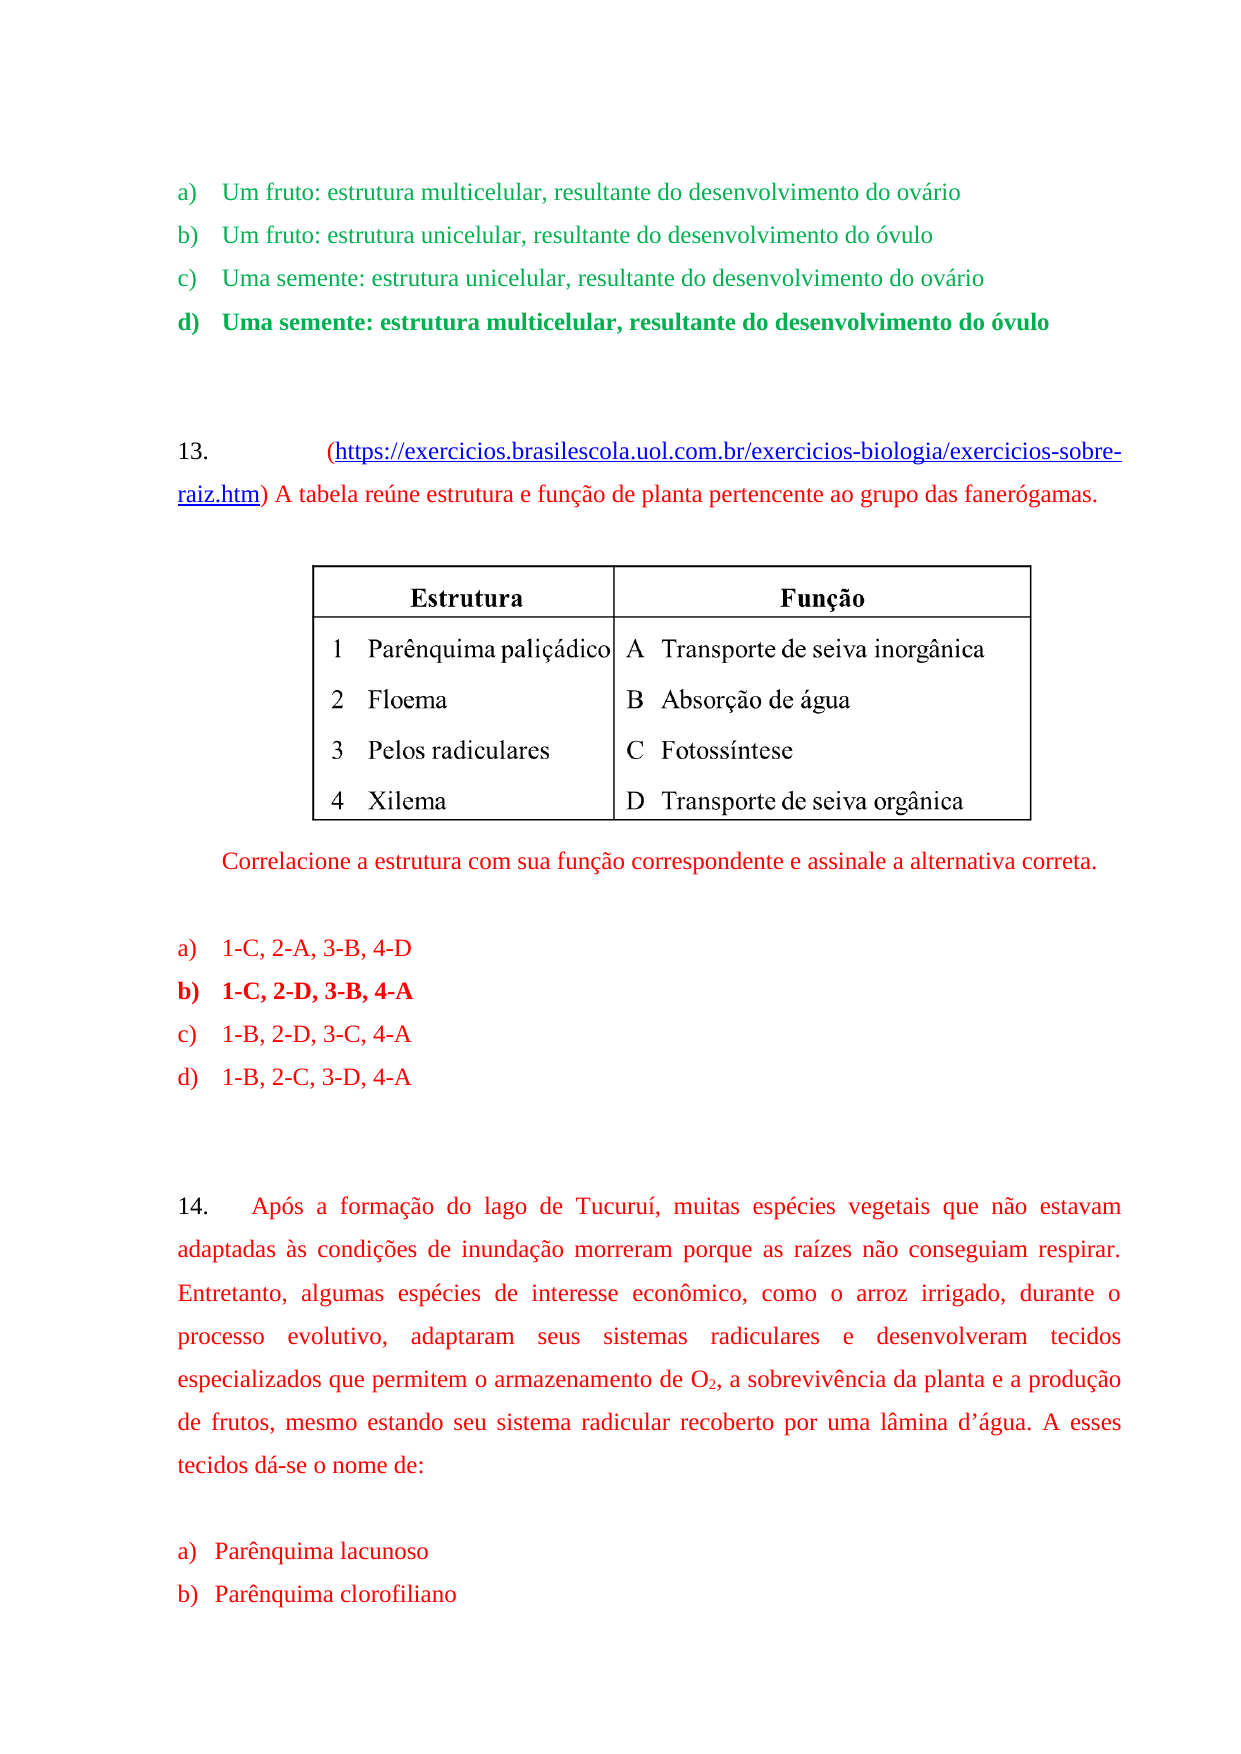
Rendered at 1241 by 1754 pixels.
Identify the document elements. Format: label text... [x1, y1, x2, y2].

list Uma semente: estrutura multicelular, resultante do desenvolvimento do óvulo [177, 307, 1122, 335]
picture [312, 565, 1032, 832]
text Correlacione a estrutura com sua função correspondente e assinale a alternativa correta. [222, 846, 1122, 875]
list 1-C, 2-D, 3-B, 4-A [177, 976, 1122, 1004]
list 1-B, 2-D, 3-C, 4-A [177, 1019, 1122, 1048]
list Uma semente: estrutura unicelular, resultante do desenvolvimento do ovário [177, 263, 1122, 292]
list Parênquima clorofiliano [177, 1579, 1122, 1608]
list Um fruto: estrutura multicelular, resultante do desenvolvimento do ovário [177, 177, 1122, 206]
list Um fruto: estrutura unicelular, resultante do desenvolvimento do óvulo [177, 220, 1122, 249]
list Parênquima lacunoso [177, 1536, 1122, 1565]
list 1-B, 2-C, 3-D, 4-A [177, 1062, 1122, 1091]
list 1-C, 2-A, 3-B, 4-D [177, 933, 1122, 961]
list Após a formação do lago de Tucuruí, muitas espécies vegetais que não estavam adaptadas às condições de inundação morreram porque as raízes não conseguiam respirar. Entretanto, algumas espécies de interesse econômico, como o arroz irrigado, durante o processo evolutivo, adaptaram seus sistemas radiculares e desenvolveram tecidos especializados que permitem o armazenamento de O2, a sobrevivência da planta e a produção de frutos, mesmo estando seu sistema radicular recoberto por uma lâmina d’água. A esses tecidos dá-se o nome de: [177, 1191, 1122, 1479]
list (https://exercicios.brasilescola.uol.com.br/exercicios-biologia/exercicios-sobre-raiz.htm) A tabela reúne estrutura e função de planta pertencente ao grupo das fanerógamas. [177, 436, 1122, 508]
